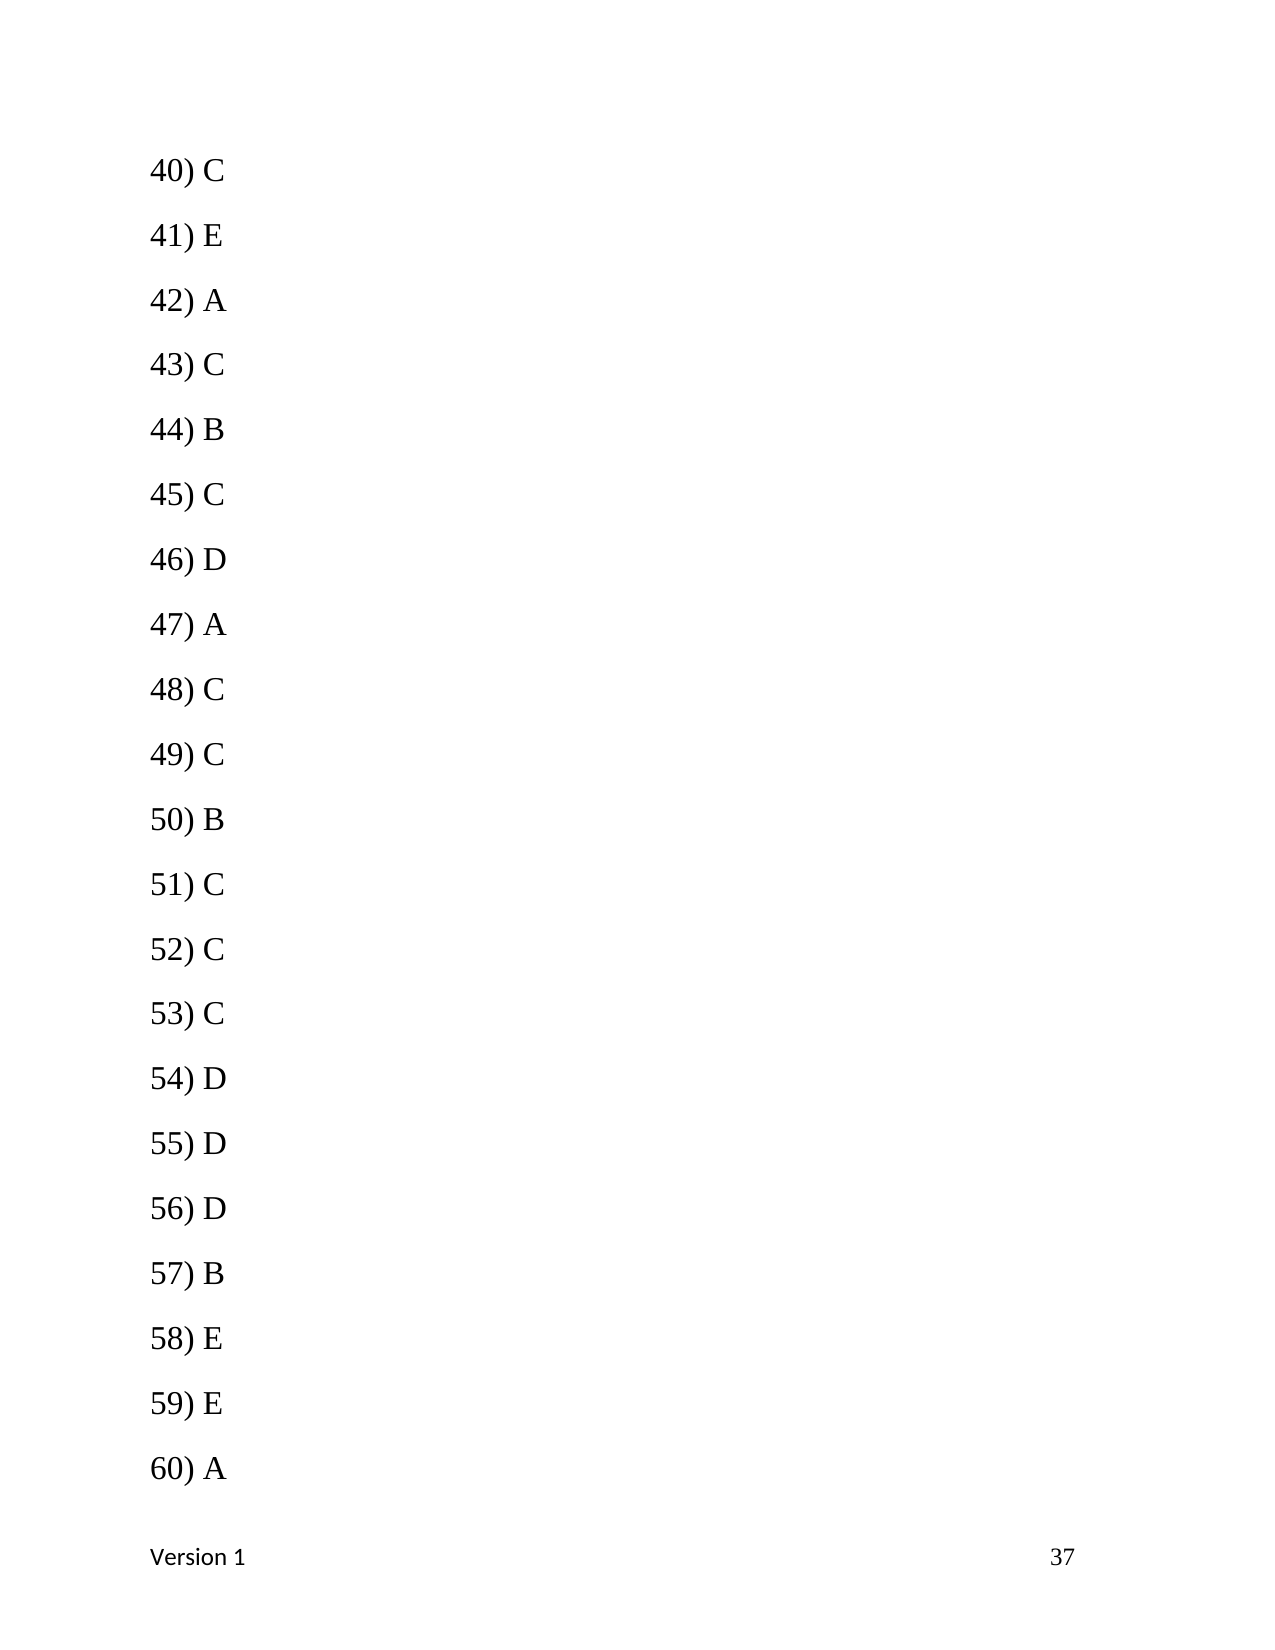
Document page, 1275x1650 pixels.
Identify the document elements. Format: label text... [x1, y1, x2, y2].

text 54) D [150, 1058, 775, 1097]
text 50) B [150, 799, 775, 837]
text 52) C [150, 929, 775, 967]
text 40) C [150, 150, 775, 188]
text 53) C [150, 994, 775, 1032]
text 41) E [150, 215, 775, 253]
text 57) B [150, 1253, 775, 1292]
text 49) C [150, 734, 775, 772]
text 56) D [150, 1188, 775, 1227]
text 43) C [150, 345, 775, 383]
text 60) A [150, 1448, 775, 1486]
text 55) D [150, 1123, 775, 1162]
text 42) A [150, 280, 775, 318]
text 45) C [150, 474, 775, 513]
text 51) C [150, 864, 775, 902]
text 47) A [150, 604, 775, 643]
text 59) E [150, 1383, 775, 1421]
text 48) C [150, 669, 775, 707]
text 58) E [150, 1318, 775, 1356]
text 46) D [150, 539, 775, 578]
text 44) B [150, 409, 775, 448]
